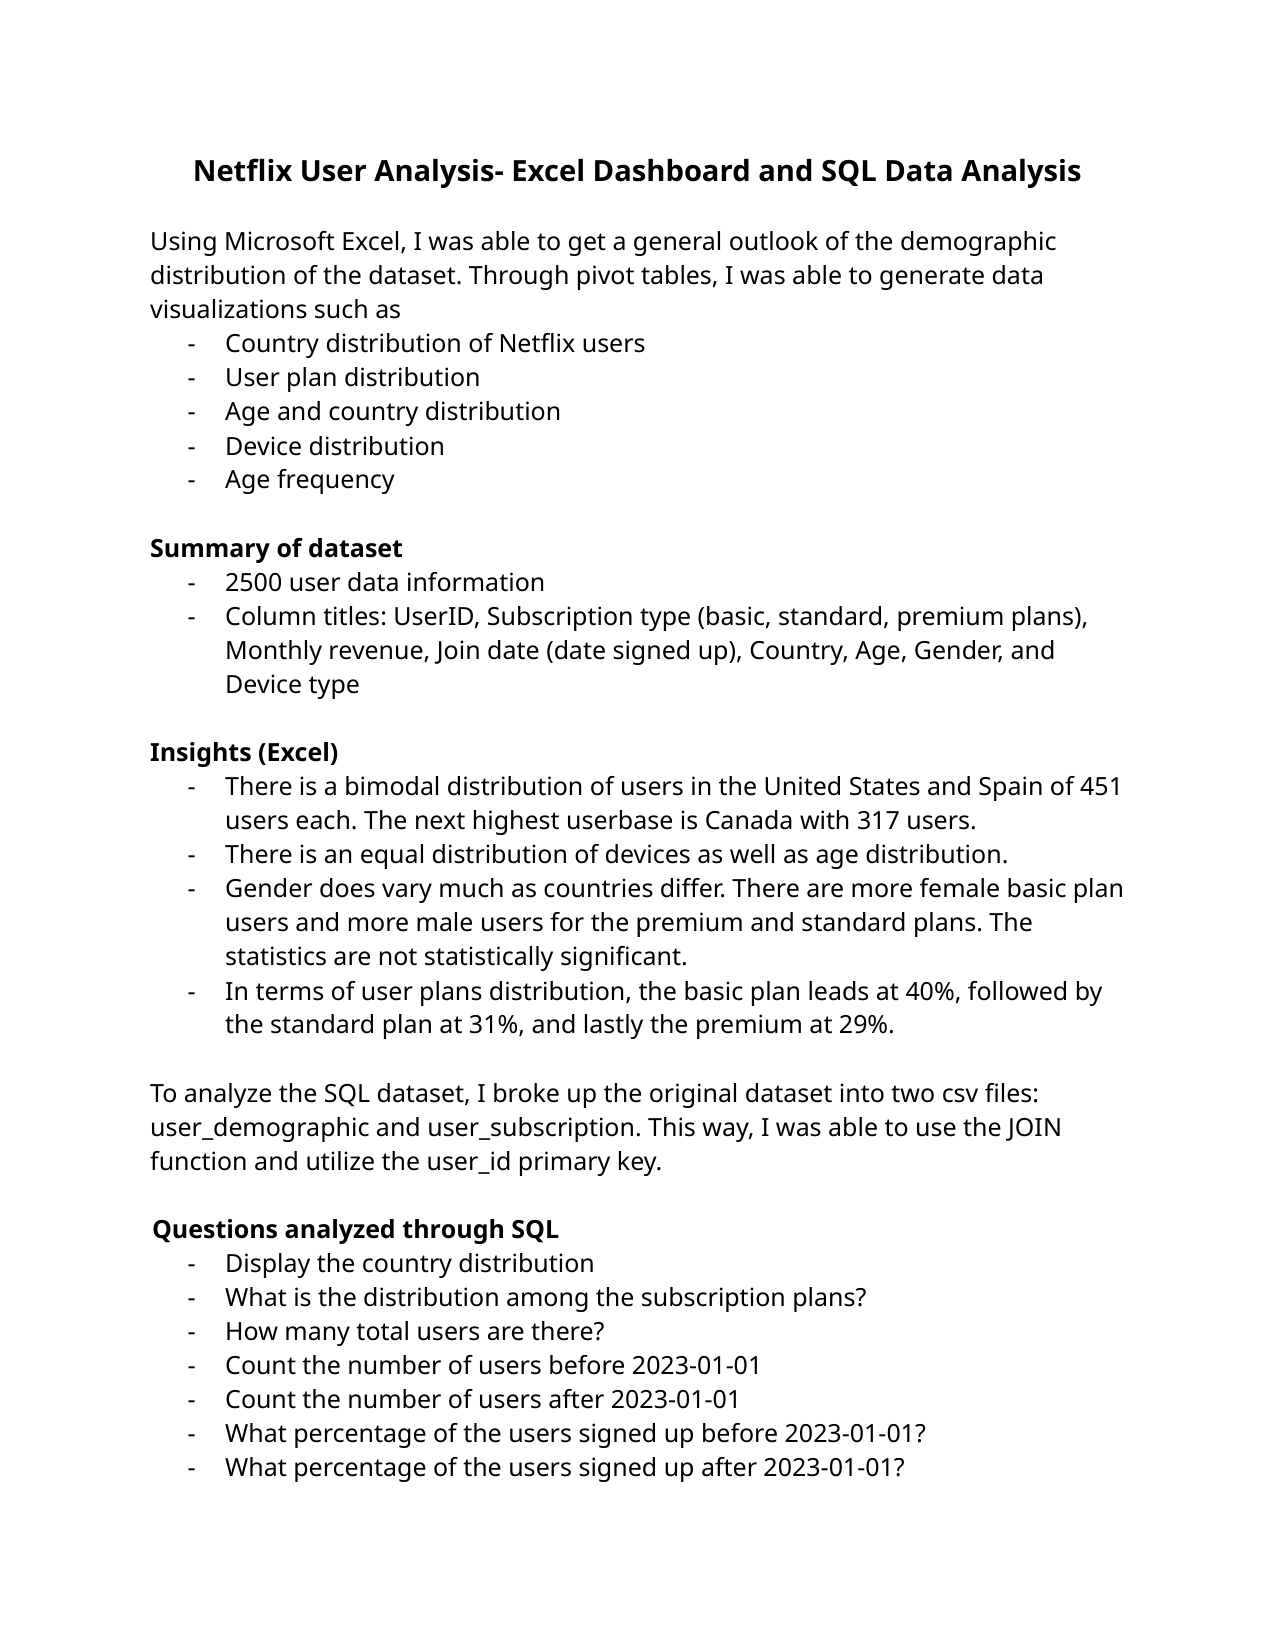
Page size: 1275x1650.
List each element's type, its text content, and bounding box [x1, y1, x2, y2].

list Country distribution of Netflix users [187, 326, 1125, 360]
list Age and country distribution [187, 394, 1125, 428]
list In terms of user plans distribution, the basic plan leads at 40%, followed by the standard plan at 31%, and lastly the premium at 29%. [187, 973, 1125, 1041]
list Count the number of users before 2023-01-01 [187, 1348, 1125, 1382]
list There is a bimodal distribution of users in the United States and Spain of 451 users each. The next highest userbase is Canada with 317 users. [187, 769, 1125, 837]
list Display the country distribution [187, 1246, 1125, 1280]
list Age frequency [187, 462, 1125, 496]
list Count the number of users after 2023-01-01 [187, 1382, 1125, 1416]
text Summary of dataset [150, 530, 1125, 564]
list Device distribution [187, 428, 1125, 462]
list Column titles: UserID, Subscription type (basic, standard, premium plans), Monthly revenue, Join date (date signed up), Country, Age, Gender, and Device type [187, 598, 1125, 701]
text Using Microsoft Excel, I was able to get a general outlook of the demographic distribution of the dataset. Through pivot tables, I was able to generate data visualizations such as [150, 224, 1125, 326]
list User plan distribution [187, 360, 1125, 394]
list What percentage of the users signed up after 2023-01-01? [187, 1450, 1125, 1484]
list Gender does vary much as countries differ. There are more female basic plan users and more male users for the premium and standard plans. The statistics are not statistically significant. [187, 871, 1125, 973]
text Netflix User Analysis- Excel Dashboard and SQL Data Analysis [150, 150, 1125, 190]
table_header Questions analyzed through SQL [141, 1212, 1116, 1246]
list How many total users are there? [187, 1314, 1125, 1348]
list 2500 user data information [187, 564, 1125, 598]
text Insights (Excel) [150, 735, 1125, 769]
list What is the distribution among the subscription plans? [187, 1280, 1125, 1314]
list There is an equal distribution of devices as well as age distribution. [187, 837, 1125, 871]
text To analyze the SQL dataset, I broke up the original dataset into two csv files: user_demographic and user_subscription. This way, I was able to use the JOIN function and utilize the user_id primary key. [150, 1075, 1125, 1177]
list What percentage of the users signed up before 2023-01-01? [187, 1416, 1125, 1450]
